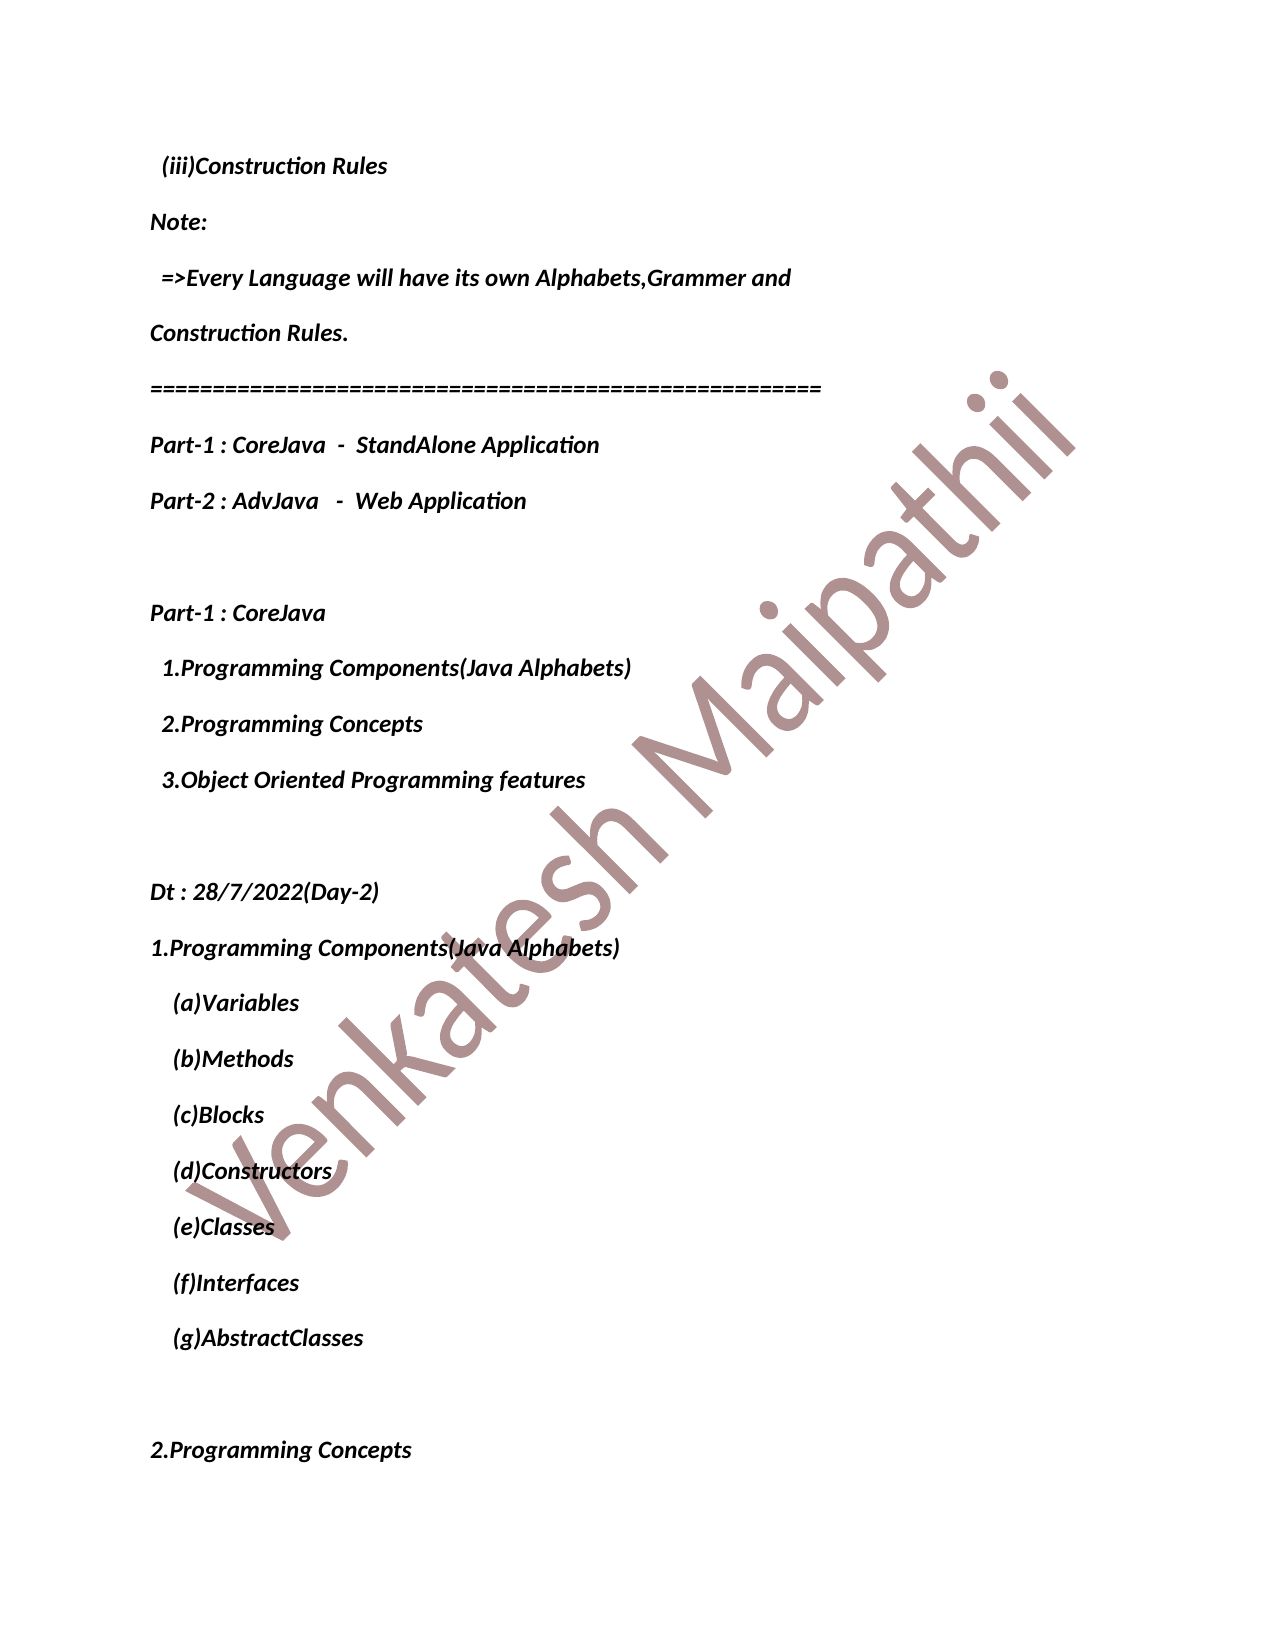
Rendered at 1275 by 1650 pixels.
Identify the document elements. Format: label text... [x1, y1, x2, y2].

text (e)Classes [150, 1211, 1125, 1241]
text Note: [150, 206, 1125, 236]
text (f)Interfaces [150, 1267, 1125, 1297]
text Construction Rules. [150, 317, 1125, 348]
text Part-2 : AdvJava - Web Application [150, 485, 1125, 516]
text 3.Object Oriented Programming features [150, 764, 1125, 795]
text Part-1 : CoreJava [150, 597, 1125, 627]
text (b)Methods [150, 1043, 1125, 1074]
text =>Every Language will have its own Alphabets,Grammer and [150, 262, 1125, 292]
text (c)Blocks [150, 1099, 1125, 1130]
text 1.Programming Components(Java Alphabets) [150, 932, 1125, 962]
text (d)Constructors [150, 1155, 1125, 1186]
text 2.Programming Concepts [150, 1434, 1125, 1465]
text (g)AbstractClasses [150, 1322, 1125, 1353]
text 2.Programming Concepts [150, 708, 1125, 739]
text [150, 373, 1125, 404]
text Part-1 : CoreJava - StandAlone Application [150, 429, 1125, 460]
text 1.Programming Components(Java Alphabets) [150, 652, 1125, 683]
text (a)Variables [150, 987, 1125, 1018]
text Dt : 28/7/2022(Day-2) [150, 876, 1125, 906]
text (iii)Construction Rules [150, 150, 1125, 181]
